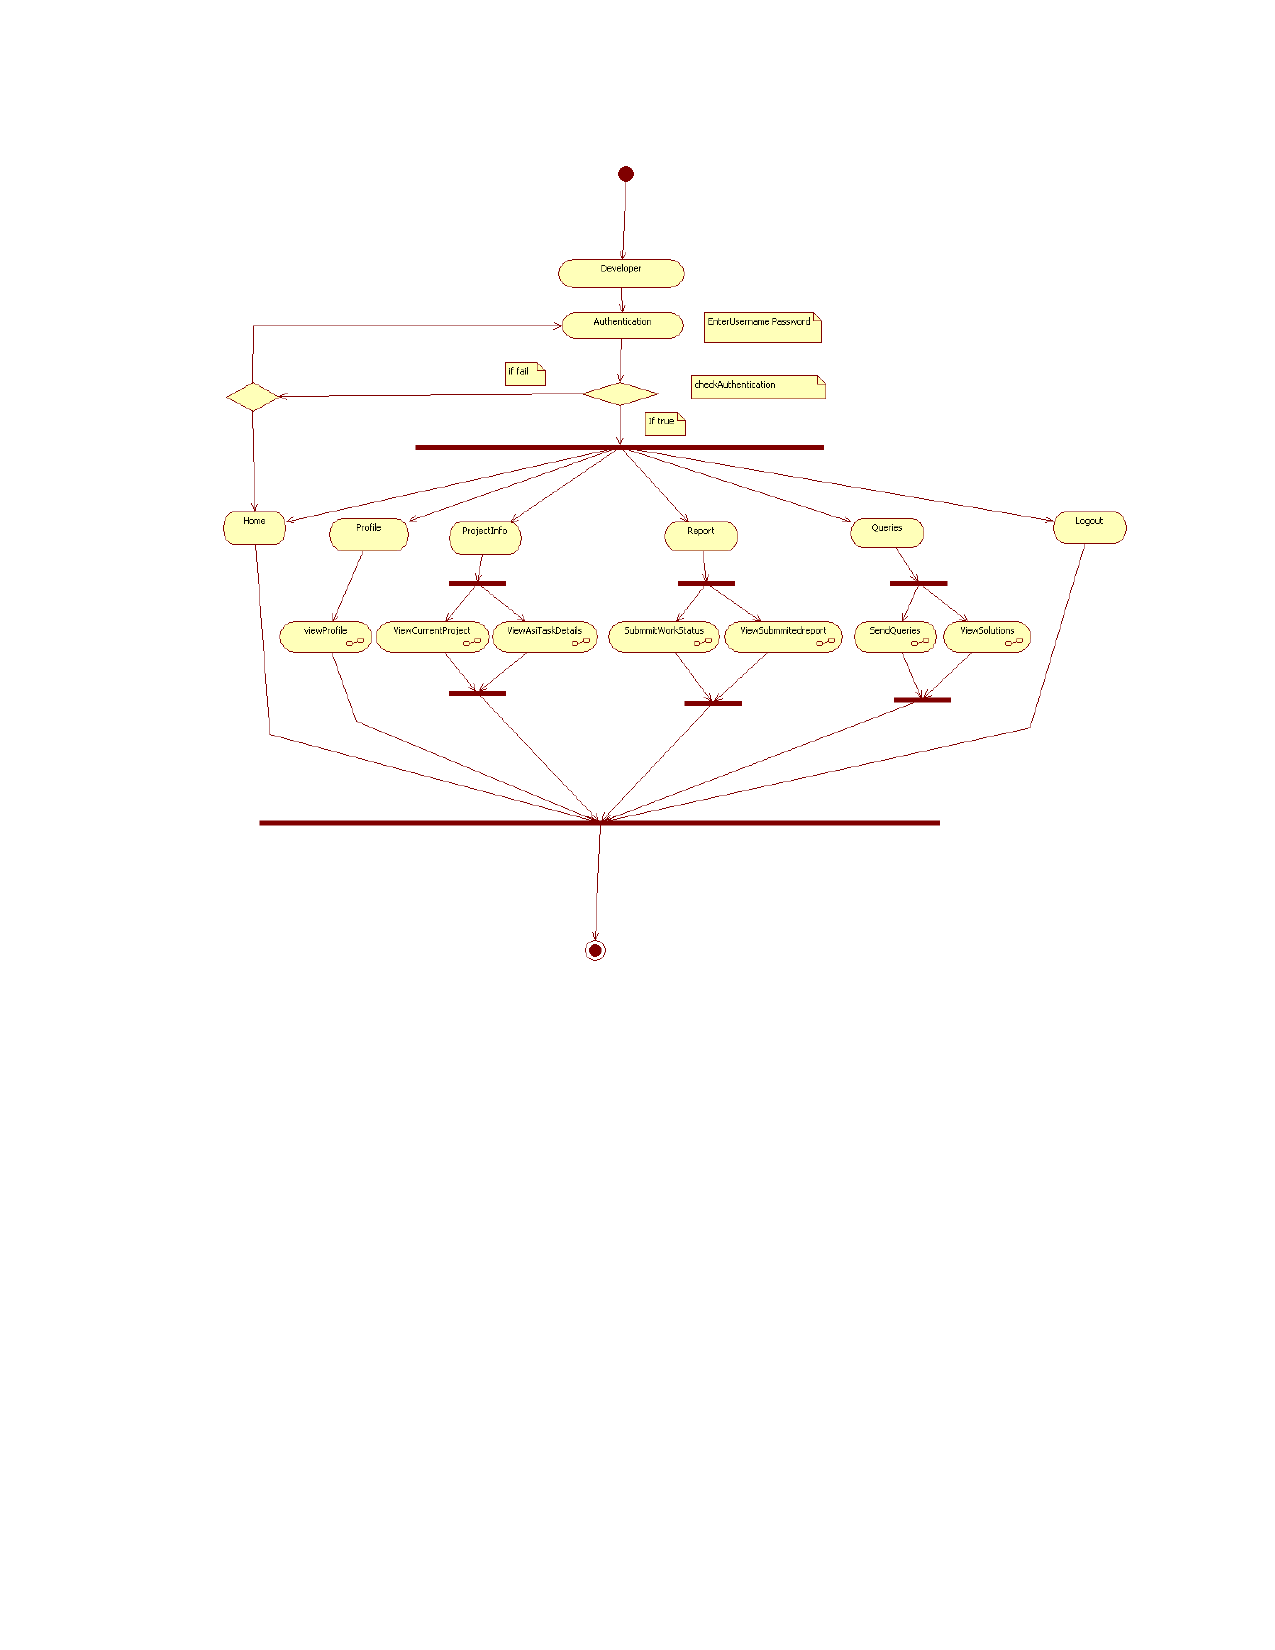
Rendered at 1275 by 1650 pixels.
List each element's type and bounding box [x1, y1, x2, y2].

picture [206, 150, 1143, 977]
